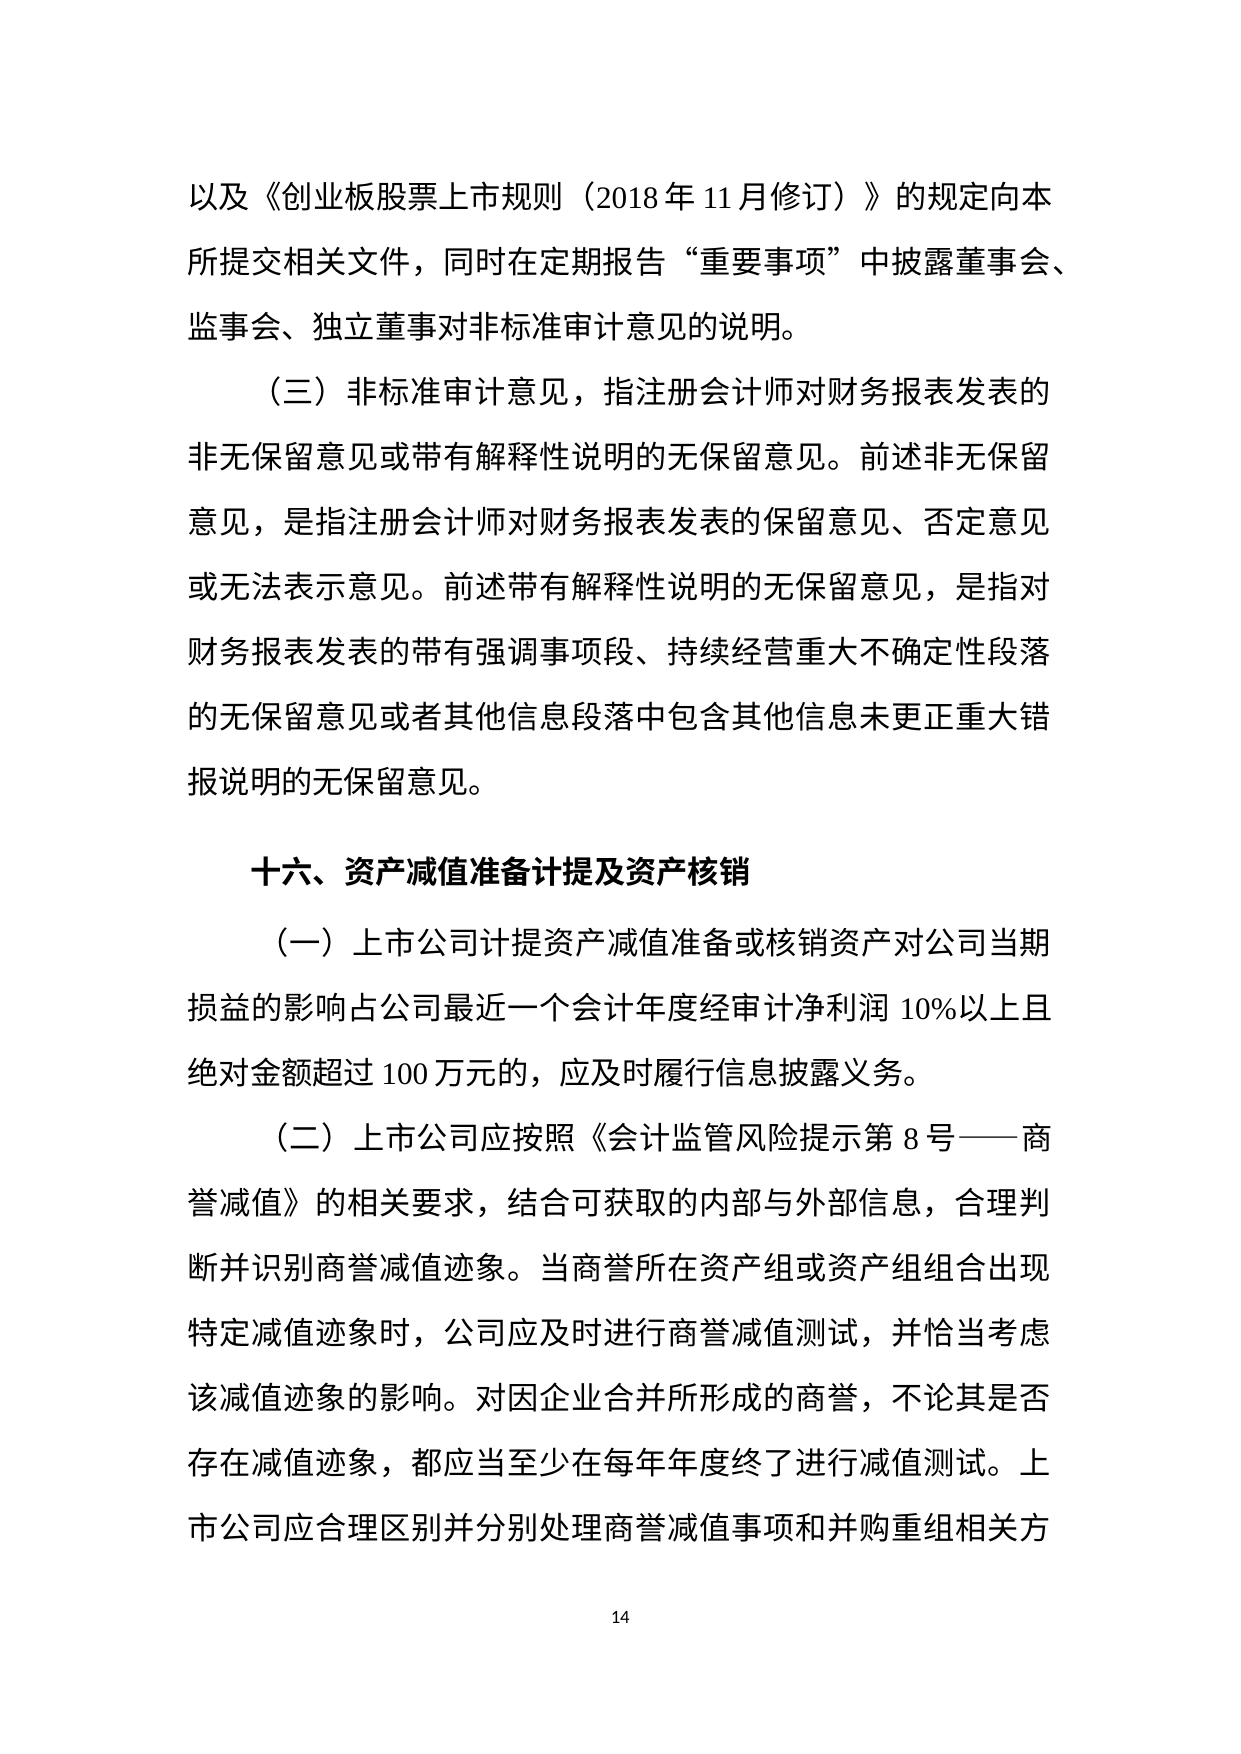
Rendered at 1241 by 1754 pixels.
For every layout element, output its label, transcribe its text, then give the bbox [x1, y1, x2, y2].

text 十六、资产减值准备计提及资产核销 [187, 837, 1053, 902]
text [187, 1103, 1053, 1558]
text （一）上市公司计提资产减值准备或核销资产对公司当期损益的影响占公司最近一个会计年度经审计净利润10%以上且绝对金额超过100万元的，应及时履行信息披露义务。 [187, 908, 1053, 1103]
text （三）非标准审计意见，指注册会计师对财务报表发表的非无保留意见或带有解释性说明的无保留意见。前述非无保留意见，是指注册会计师对财务报表发表的保留意见、否定意见或无法表示意见。前述带有解释性说明的无保留意见，是指对财务报表发表的带有强调事项段、持续经营重大不确定性段落的无保留意见或者其他信息段落中包含其他信息未更正重大错报说明的无保留意见。 [187, 357, 1053, 812]
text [187, 162, 1053, 357]
